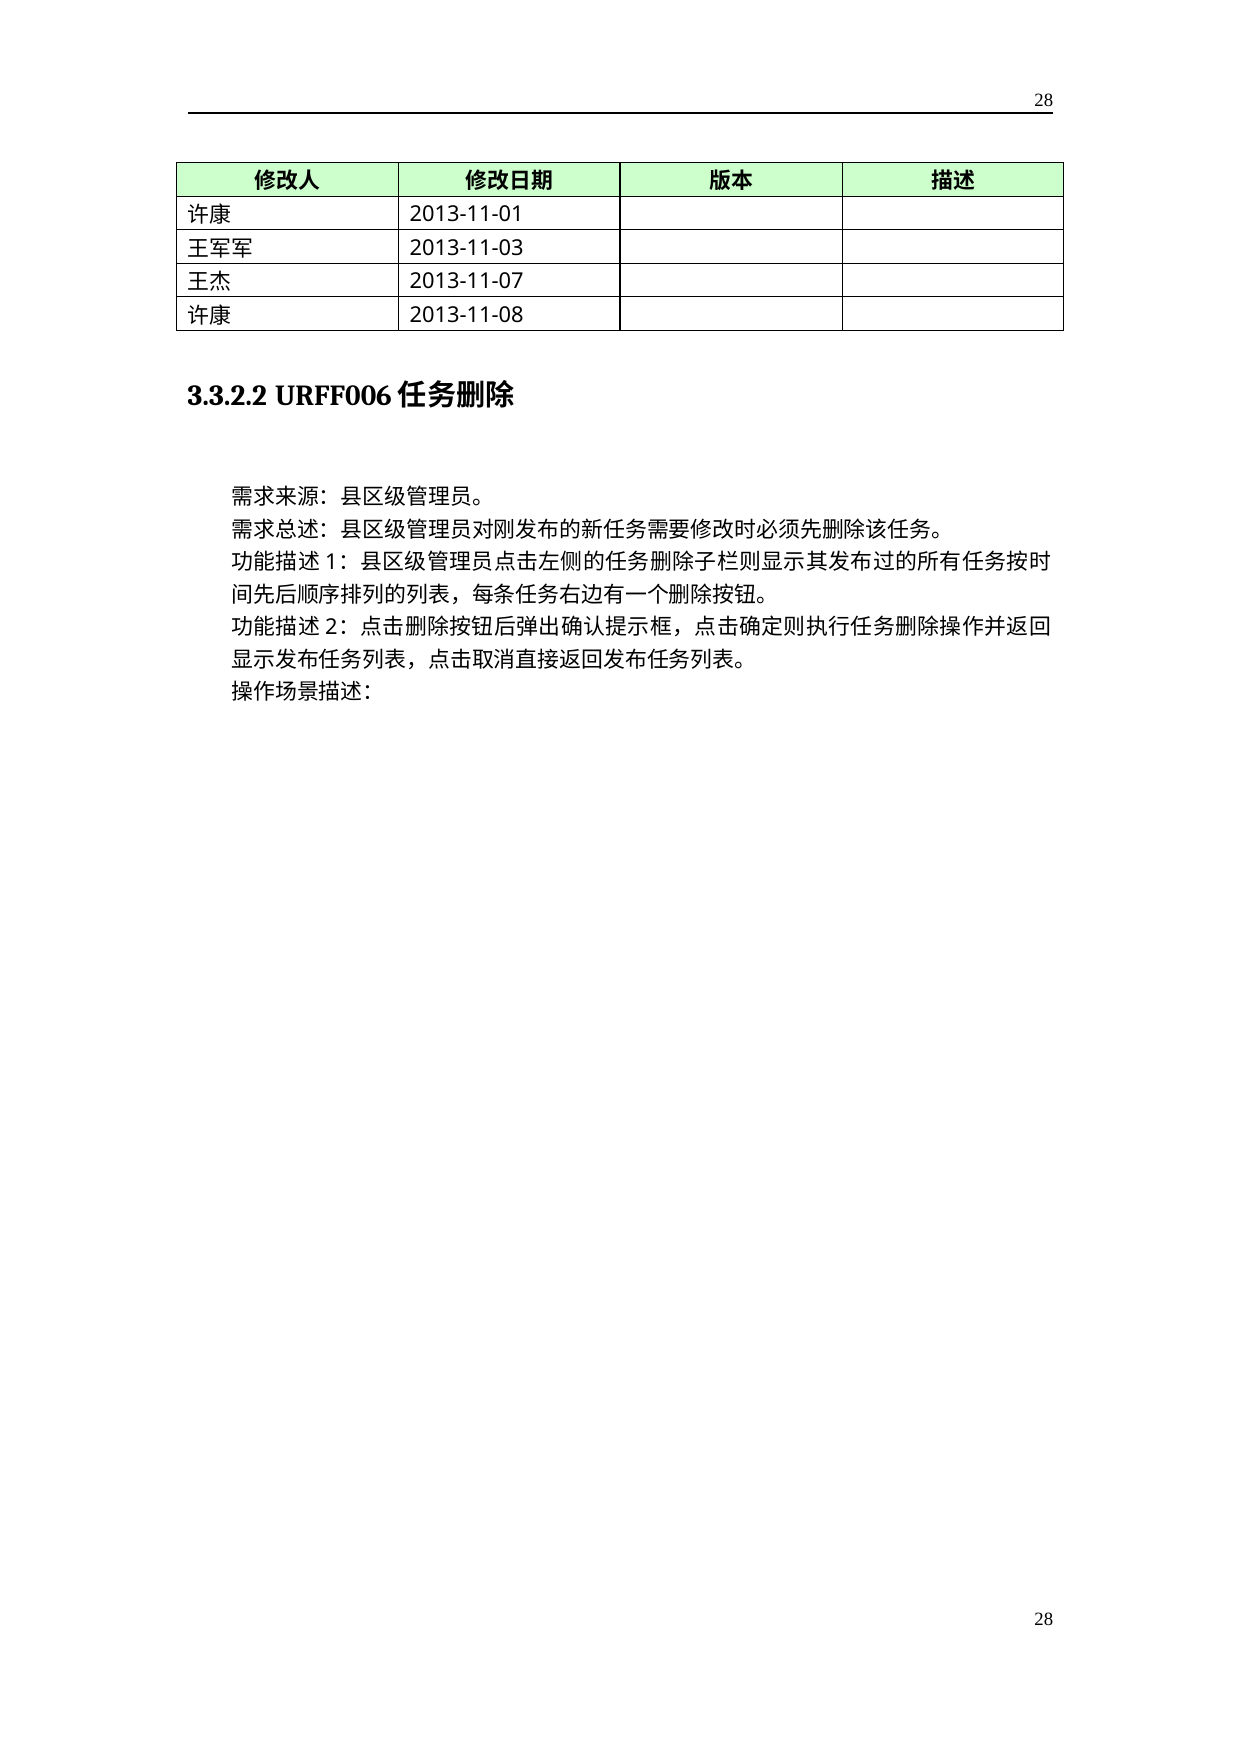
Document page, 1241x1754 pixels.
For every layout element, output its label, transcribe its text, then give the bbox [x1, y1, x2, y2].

text 功能描述1：县区级管理员点击左侧的任务删除子栏则显示其发布过的所有任务按时间先后顺序排列的列表，每条任务右边有一个删除按钮。 [231, 544, 1053, 609]
table_header 修改人 [177, 163, 398, 196]
text 需求来源：县区级管理员。 [187, 479, 1053, 511]
table_cell [621, 230, 842, 263]
table_cell [621, 264, 842, 296]
table_cell 2013-11-03 [399, 230, 619, 263]
table_cell [621, 197, 842, 229]
table_cell 2013-11-01 [399, 197, 619, 229]
table_cell [621, 297, 842, 330]
table_cell 王杰 [177, 264, 398, 296]
table_cell 2013-11-08 [399, 297, 619, 330]
table_cell [843, 197, 1063, 229]
table_cell [843, 297, 1063, 330]
table_header 版本 [621, 163, 842, 196]
table_cell 王军军 [177, 230, 398, 263]
text 需求总述：县区级管理员对刚发布的新任务需要修改时必须先删除该任务。 [187, 511, 1053, 544]
table_header 描述 [843, 163, 1063, 196]
table_cell [843, 264, 1063, 296]
table_cell 许康 [177, 297, 398, 330]
subtitle 3.3.2.2 URFF006任务删除 [187, 360, 1053, 425]
text 功能描述2：点击删除按钮后弹出确认提示框，点击确定则执行任务删除操作并返回显示发布任务列表，点击取消直接返回发布任务列表。 [231, 609, 1053, 674]
text 操作场景描述： [187, 674, 1053, 706]
table_cell 许康 [177, 197, 398, 229]
table_header 修改日期 [399, 163, 619, 196]
table_cell [843, 230, 1063, 263]
table_cell 2013-11-07 [399, 264, 619, 296]
